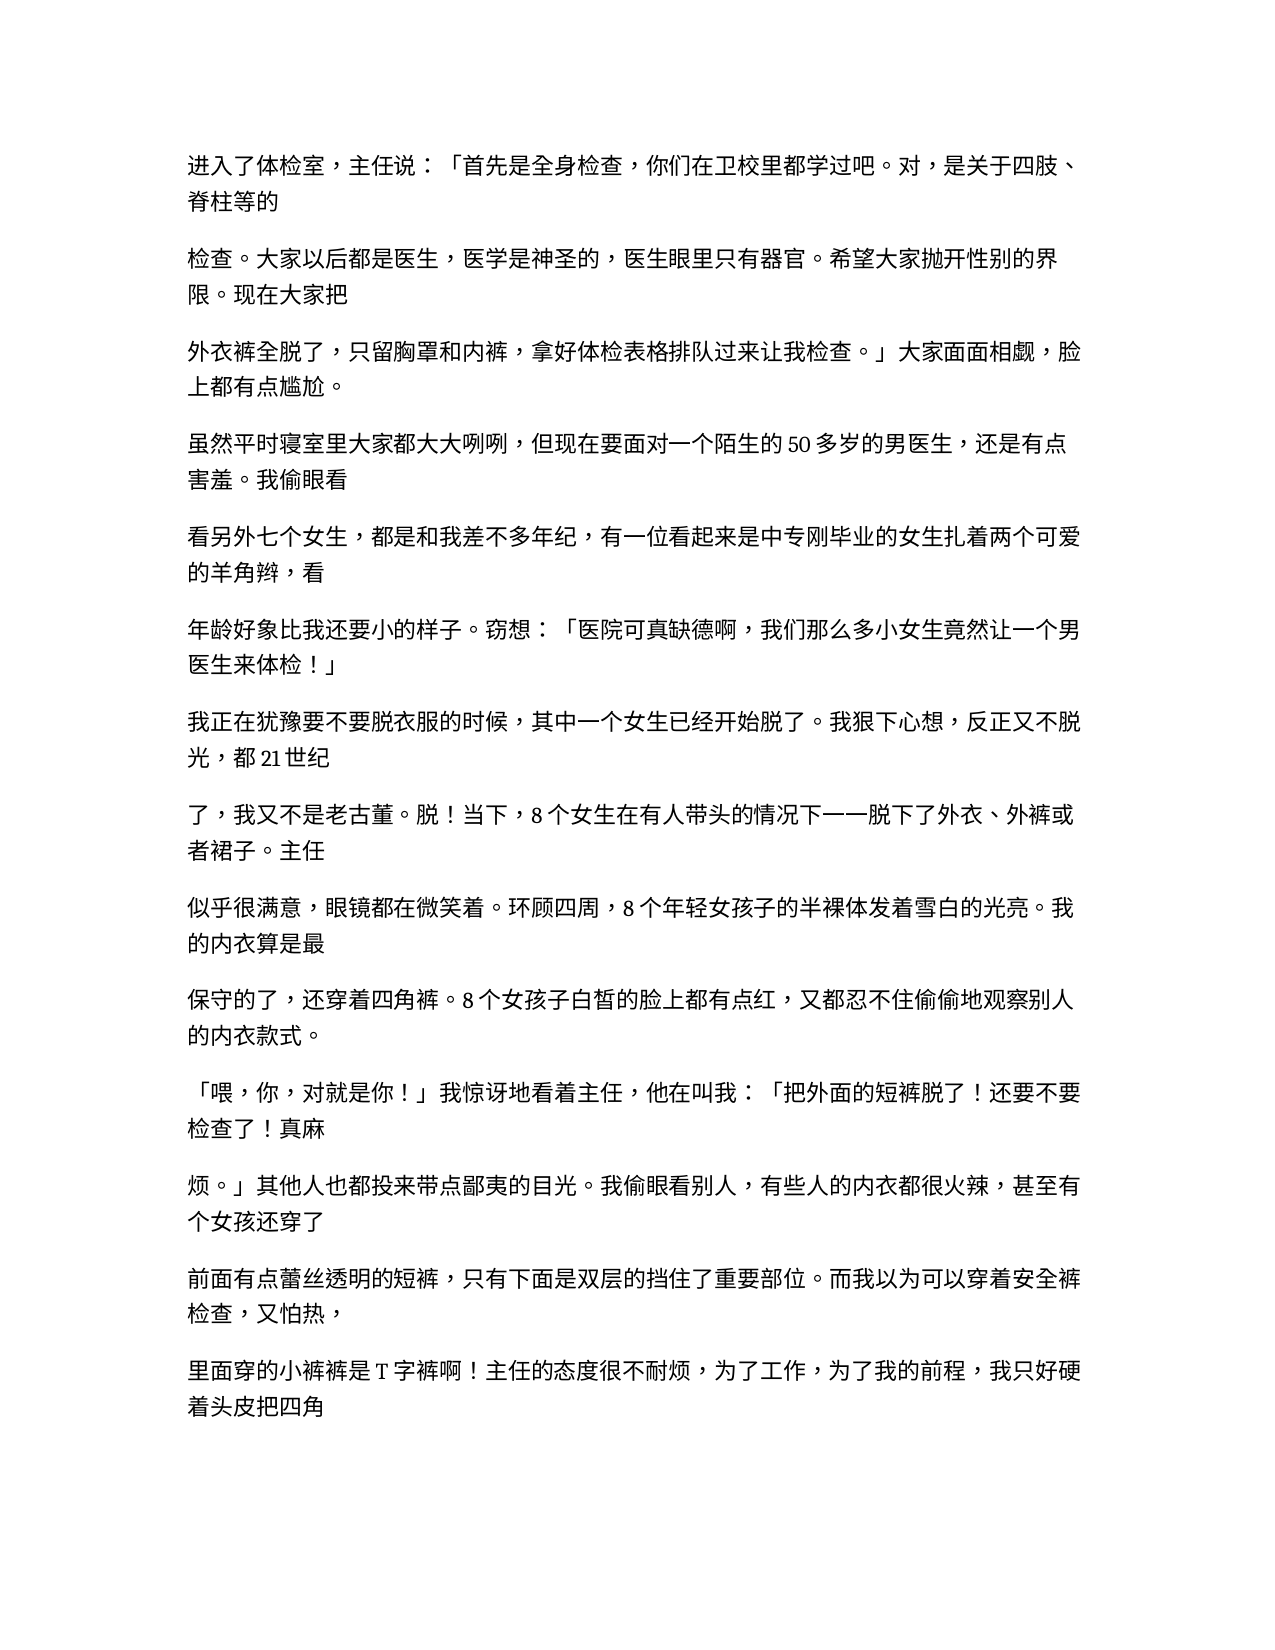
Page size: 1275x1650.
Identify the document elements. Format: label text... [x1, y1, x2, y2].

text 看另外七个女生，都是和我差不多年纪，有一位看起来是中专刚毕业的女生扎着两个可爱的羊角辫，看 [187, 521, 1087, 588]
text 似乎很满意，眼镜都在微笑着。环顾四周，8 个年轻女孩子的半裸体发着雪白的光亮。我的内衣算是最 [187, 892, 1087, 959]
text 里面穿的小裤裤是T 字裤啊！主任的态度很不耐烦，为了工作，为了我的前程，我只好硬着头皮把四角 [187, 1355, 1087, 1422]
text 年龄好象比我还要小的样子。窃想：「医院可真缺德啊，我们那么多小女生竟然让一个男医生来体检！」 [187, 613, 1087, 681]
text 外衣裤全脱了，只留胸罩和内裤，拿好体检表格排队过来让我检查。」大家面面相觑，脸上都有点尴尬。 [187, 335, 1087, 403]
text 虽然平时寝室里大家都大大咧咧，但现在要面对一个陌生的50多岁的男医生，还是有点害羞。我偷眼看 [187, 428, 1087, 495]
text 了，我又不是老古董。脱！当下，8 个女生在有人带头的情况下一一脱下了外衣、外裤或者裙子。主任 [187, 799, 1087, 866]
text 「喂，你，对就是你！」我惊讶地看着主任，他在叫我：「把外面的短裤脱了！还要不要检查了！真麻 [187, 1077, 1087, 1144]
text 前面有点蕾丝透明的短裤，只有下面是双层的挡住了重要部位。而我以为可以穿着安全裤检查，又怕热， [187, 1262, 1087, 1330]
text 检查。大家以后都是医生，医学是神圣的，医生眼里只有器官。希望大家抛开性别的界限。现在大家把 [187, 243, 1087, 310]
text 烦。」其他人也都投来带点鄙夷的目光。我偷眼看别人，有些人的内衣都很火辣，甚至有个女孩还穿了 [187, 1170, 1087, 1237]
text 我正在犹豫要不要脱衣服的时候，其中一个女生已经开始脱了。我狠下心想，反正又不脱光，都21世纪 [187, 706, 1087, 773]
text 保守的了，还穿着四角裤。8 个女孩子白皙的脸上都有点红，又都忍不住偷偷地观察别人的内衣款式。 [187, 984, 1087, 1052]
text 进入了体检室，主任说：「首先是全身检查，你们在卫校里都学过吧。对，是关于四肢、脊柱等的 [187, 150, 1087, 217]
